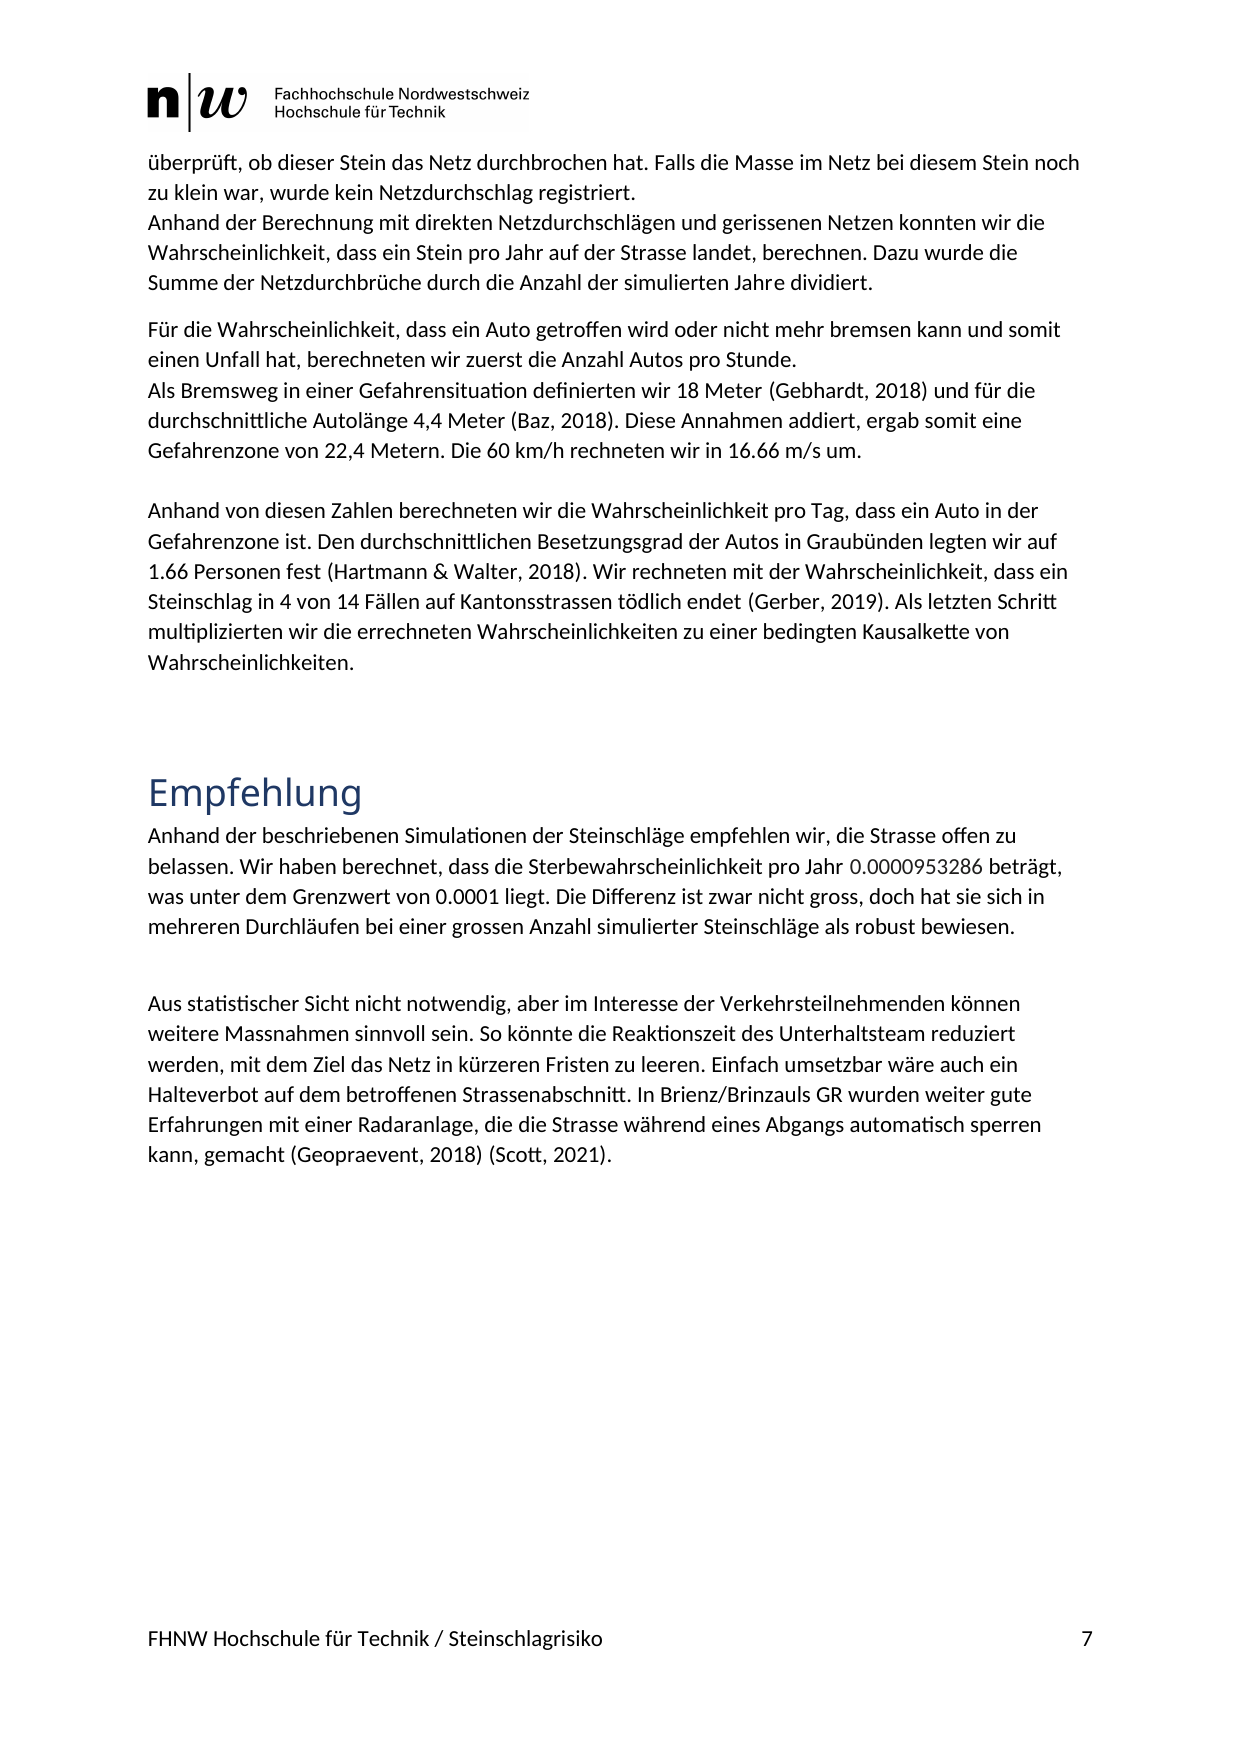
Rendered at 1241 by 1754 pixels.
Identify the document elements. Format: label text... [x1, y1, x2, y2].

text Aus statistischer Sicht nicht notwendig, aber im Interesse der Verkehrsteilnehmenden können weitere Massnahmen sinnvoll sein. So könnte die Reaktionszeit des Unterhaltsteam reduziert werden, mit dem Ziel das Netz in kürzeren Fristen zu leeren. Einfach umsetzbar wäre auch ein Halteverbot auf dem betroffenen Strassenabschnitt. In Brienz/Brinzauls GR wurden weiter gute Erfahrungen mit einer Radaranlage, die die Strasse während eines Abgangs automatisch sperren kann, gemacht (Geopraevent, 2018) (Scott, 2021). [148, 959, 1093, 1168]
text Anhand der beschriebenen Simulationen der Steinschläge empfehlen wir, die Strasse offen zu belassen. Wir haben berechnet, dass die Sterbewahrscheinlichkeit pro Jahr 0.0000953286 beträgt, was unter dem Grenzwert von 0.0001 liegt. Die Differenz ist zwar nicht gross, doch hat sie sich in mehreren Durchläufen bei einer grossen Anzahl simulierter Steinschläge als robust bewiesen. [148, 822, 1093, 940]
subtitle Empfehlung [148, 766, 1093, 817]
text Für die Wahrscheinlichkeit, dass ein Auto getroffen wird oder nicht mehr bremsen kann und somit einen Unfall hat, berechneten wir zuerst die Anzahl Autos pro Stunde. Als Bremsweg in einer Gefahrensituation definierten wir 18 Meter (Gebhardt, 2018) und für die durchschnittliche Autolänge 4,4 Meter (Baz, 2018). Diese Annahmen addiert, ergab somit eine Gefahrenzone von 22,4 Metern. Die 60 km/h rechneten wir in 16.66 m/s um. Anhand von diesen Zahlen berechneten wir die Wahrscheinlichkeit pro Tag, dass ein Auto in der Gefahrenzone ist. Den durchschnittlichen Besetzungsgrad der Autos in Graubünden legten wir auf 1.66 Personen fest (Hartmann & Walter, 2018). Wir rechneten mit der Wahrscheinlichkeit, dass ein Steinschlag in 4 von 14 Fällen auf Kantonsstrassen tödlich endet (Gerber, 2019). Als letzten Schritt multiplizierten wir die errechneten Wahrscheinlichkeiten zu einer bedingten Kausalkette von Wahrscheinlichkeiten. [148, 315, 1093, 676]
picture [147, 73, 529, 132]
